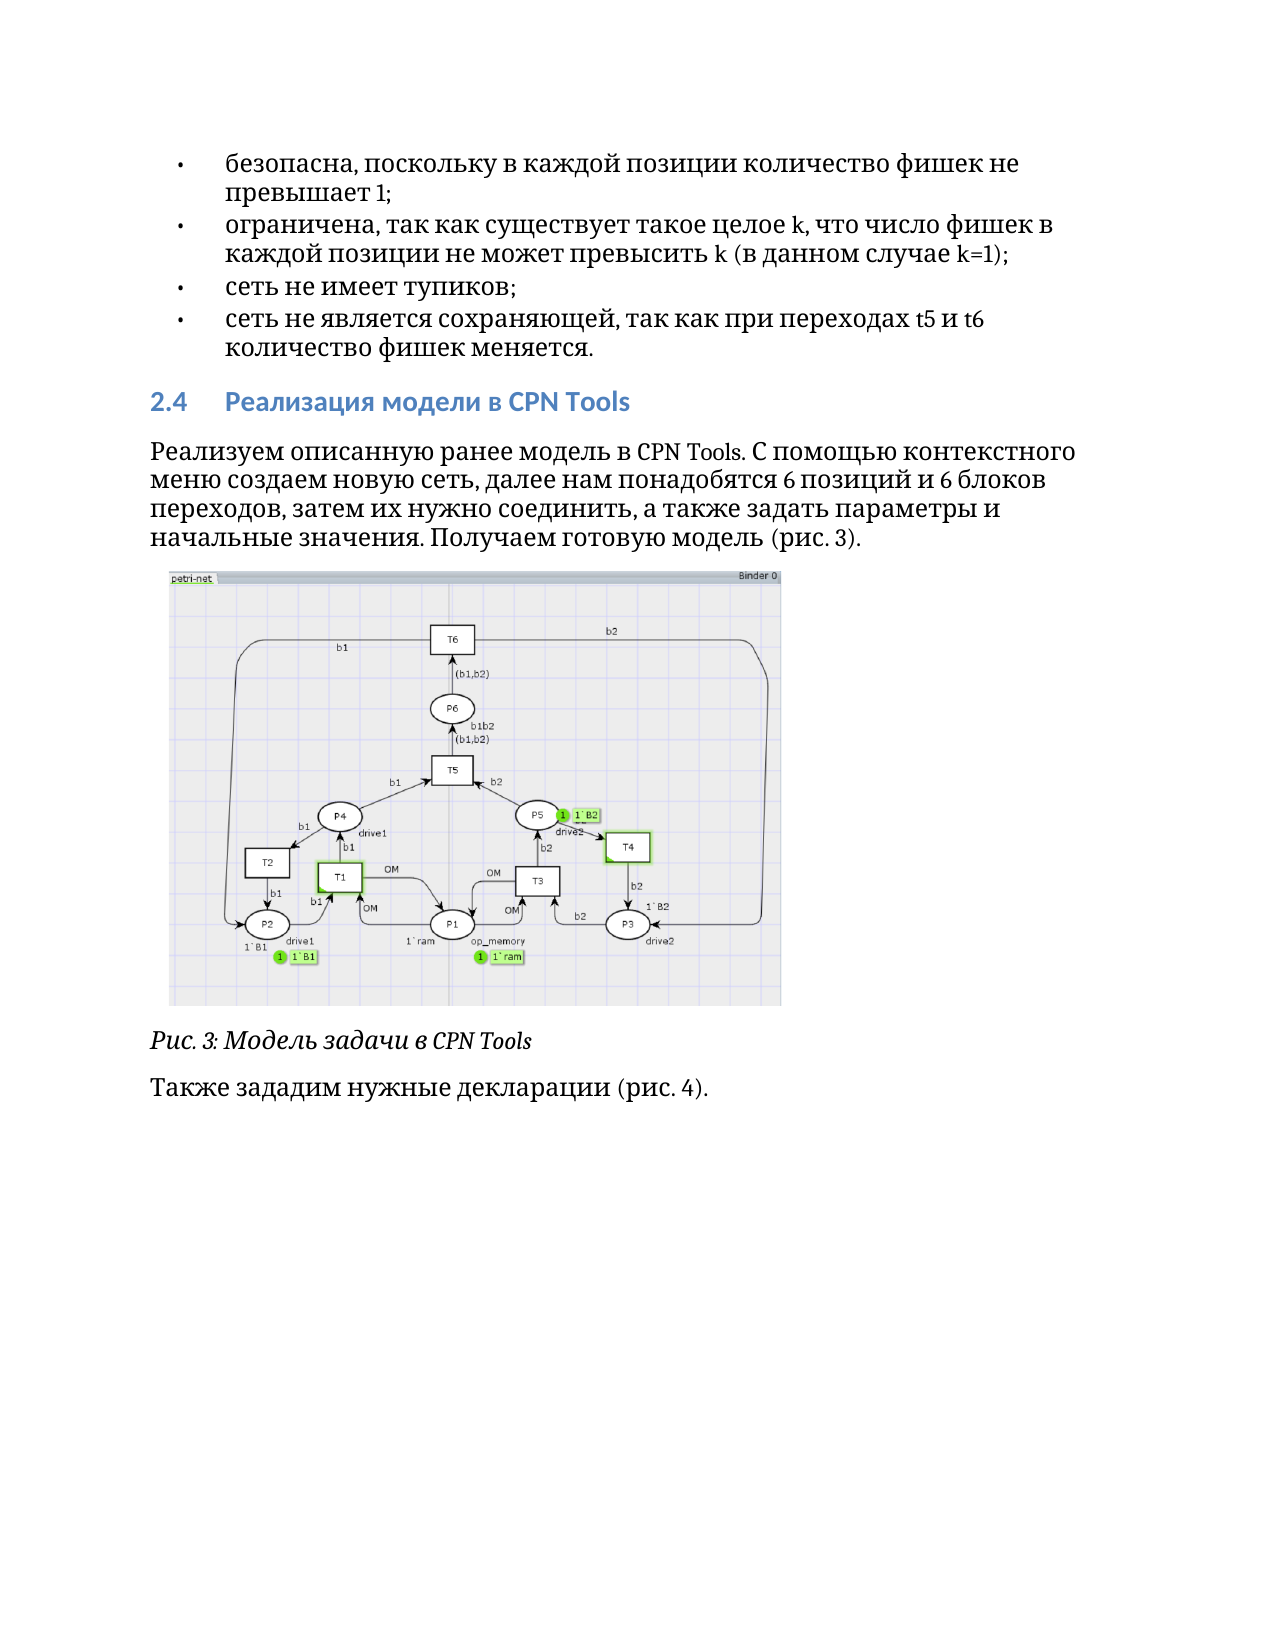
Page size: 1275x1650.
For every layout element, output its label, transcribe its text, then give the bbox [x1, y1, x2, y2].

list безопасна, поскольку в каждой позиции количество фишек не превышает 1; [175, 150, 1125, 207]
list сеть не имеет тупиков; [175, 272, 1125, 301]
subtitle 2.4 Реализация модели в CPN Tools [150, 383, 1125, 419]
text Рис. 3: Модель задачи в CPN Tools [150, 1027, 1125, 1055]
list сеть не является сохраняющей, так как при переходах t5 и t6 количество фишек меняется. [175, 305, 1125, 362]
list ограничена, так как существует такое целое k, что число фишек в каждой позиции не может превысить k (в данном случае k=1); [175, 211, 1125, 269]
text Реализуем описанную ранее модель в CPN Tools. С помощью контекстного меню создаем новую сеть, далее нам понадобятся 6 позиций и 6 блоков переходов, затем их нужно соединить, а также задать параметры и начальные значения. Получаем готовую модель (рис. 3). [150, 438, 1125, 553]
picture [168, 571, 782, 1006]
text Также зададим нужные декларации (рис. 4). [150, 1074, 1125, 1103]
